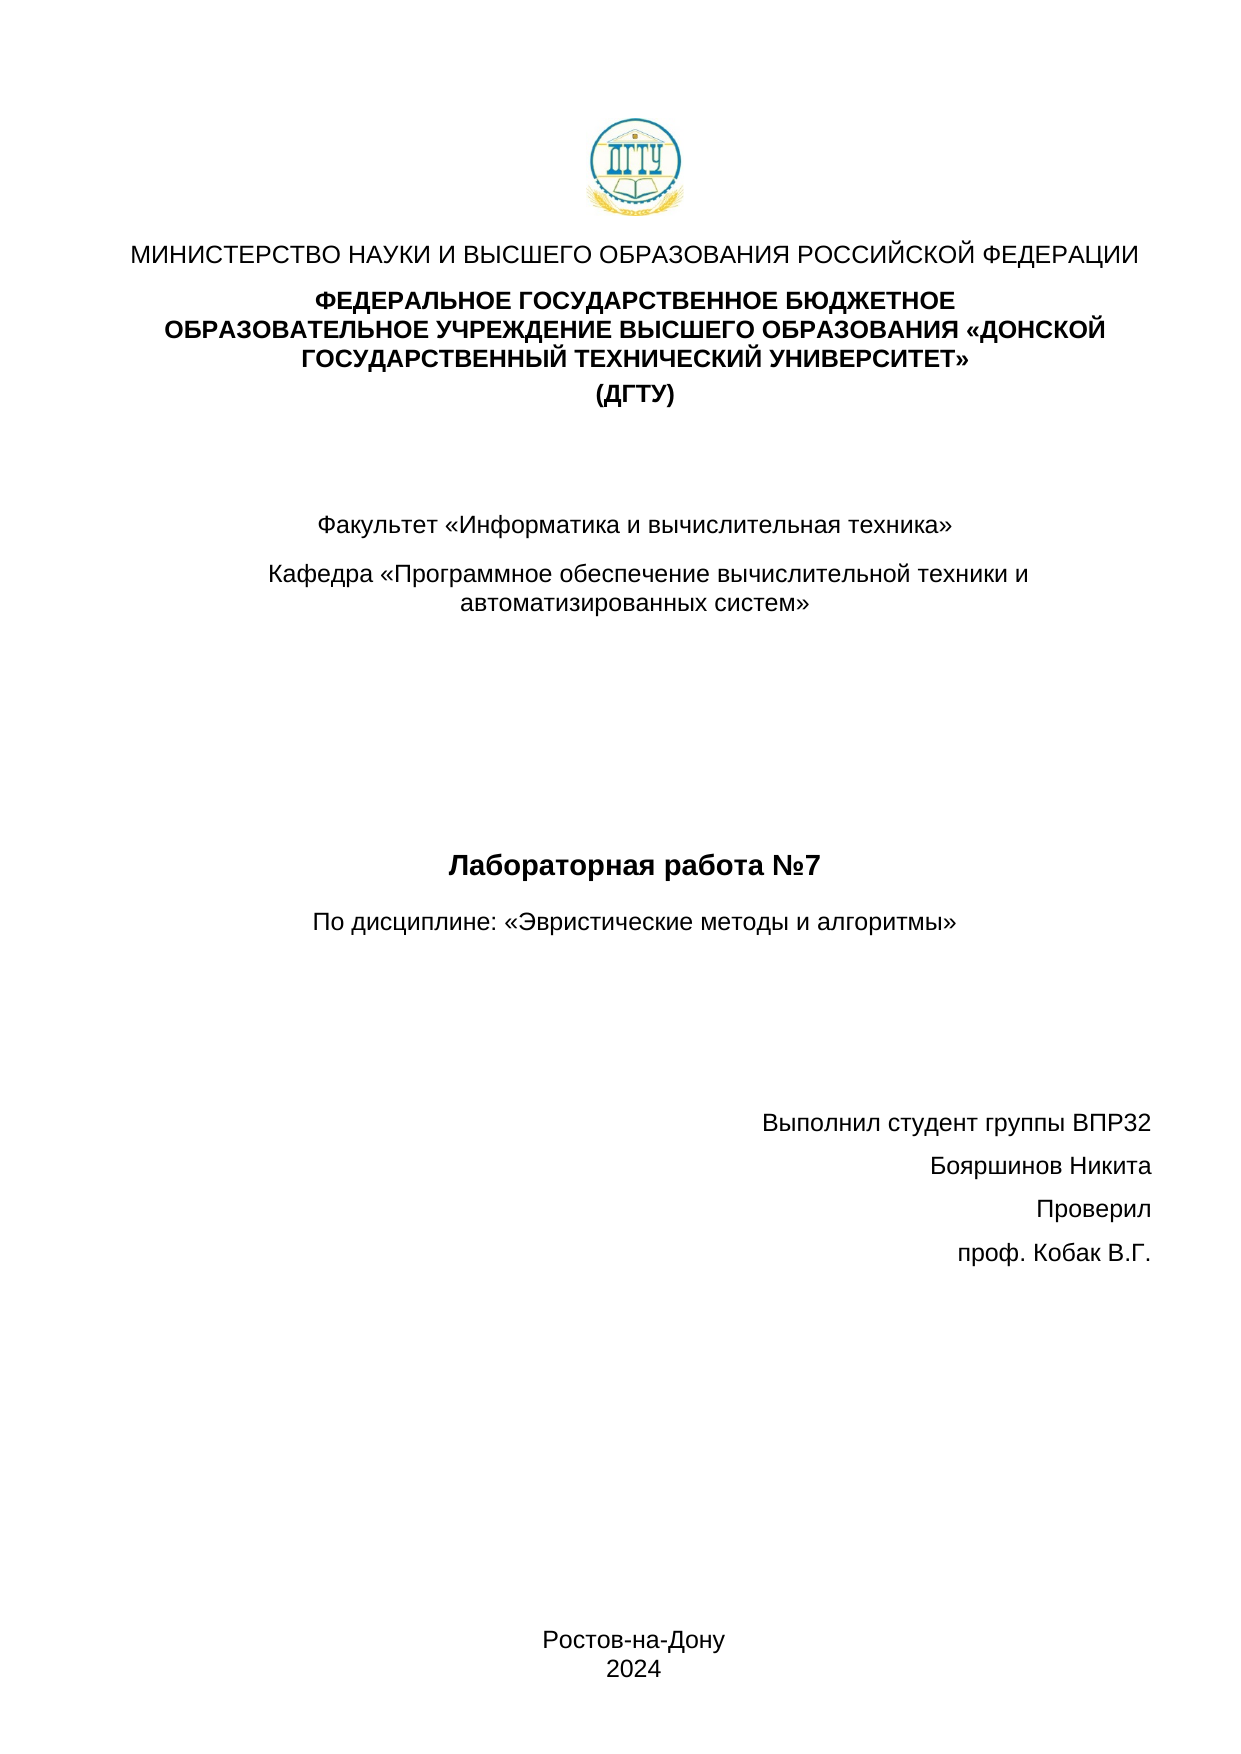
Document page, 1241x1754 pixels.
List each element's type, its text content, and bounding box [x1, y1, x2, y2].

text Выполнил студент группы ВПР32 [118, 1108, 1152, 1137]
text (ДГТУ) [118, 378, 1152, 407]
text проф. Кобак В.Г. [118, 1238, 1152, 1266]
text ФЕДЕРАЛЬНОЕ ГОСУДАРСТВЕННОЕ БЮДЖЕТНОЕ ОБРАЗОВАТЕЛЬНОЕ УЧРЕЖДЕНИЕ ВЫСШЕГО ОБРАЗОВАНИЯ «ДОНСКОЙ ГОСУДАРСТВЕННЫЙ ТЕХНИЧЕСКИЙ УНИВЕРСИТЕТ» [118, 286, 1152, 372]
text Ростов-на-Дону 2024 [116, 1625, 1152, 1683]
text Лабораторная работа №7 [118, 848, 1152, 881]
text Проверил [118, 1194, 1152, 1223]
text Кафедра «Программное обеспечение вычислительной техники и автоматизированных систем» [118, 559, 1152, 617]
text Бояршинов Никита [118, 1151, 1152, 1180]
text МИНИСТЕРСТВО НАУКИ И ВЫСШЕГО ОБРАЗОВАНИЯ РОССИЙСКОЙ ФЕДЕРАЦИИ [118, 241, 1152, 269]
text По дисциплине: «Эвристические методы и алгоритмы» [118, 907, 1152, 936]
text Факультет «Информатика и вычислительная техника» [118, 510, 1152, 539]
picture [586, 118, 684, 216]
